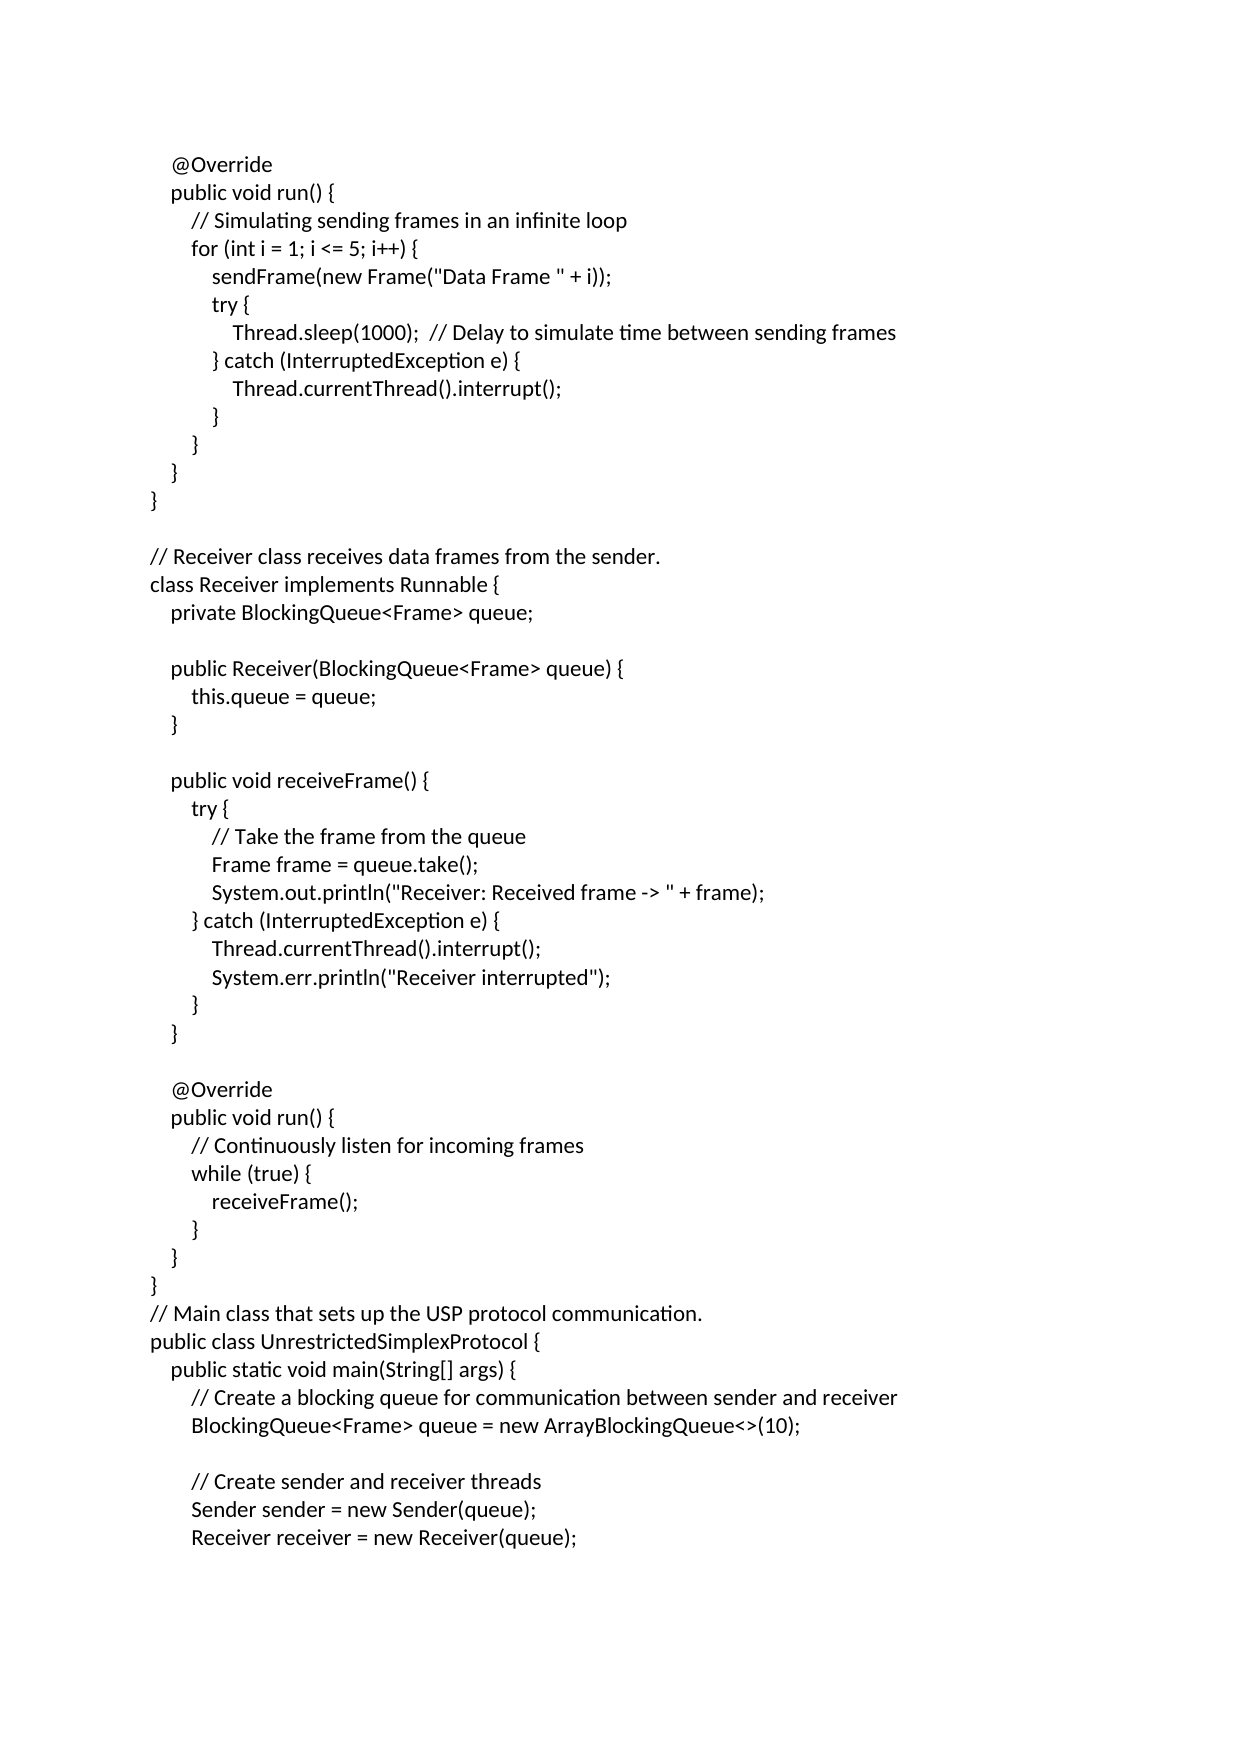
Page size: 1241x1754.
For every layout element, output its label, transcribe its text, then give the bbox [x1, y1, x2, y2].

text Thread.currentThread().interrupt(); [150, 374, 1090, 402]
text public static void main(String[] args) { [150, 1355, 1090, 1383]
text @Override [150, 150, 1090, 178]
text } [150, 1215, 1090, 1243]
text public void receiveFrame() { [150, 766, 1090, 794]
text } [150, 486, 1090, 514]
text } [150, 710, 1090, 738]
text this.queue = queue; [150, 682, 1090, 710]
text Frame frame = queue.take(); [150, 851, 1090, 878]
text // Receiver class receives data frames from the sender. [150, 542, 1090, 570]
text } [150, 1271, 1090, 1299]
text } [150, 991, 1090, 1019]
text // Simulating sending frames in an infinite loop [150, 206, 1090, 234]
text } [150, 1019, 1090, 1047]
text public class UnrestrictedSimplexProtocol { [150, 1327, 1090, 1355]
text // Continuously listen for incoming frames [150, 1131, 1090, 1159]
text public Receiver(BlockingQueue<Frame> queue) { [150, 654, 1090, 682]
text } [150, 402, 1090, 430]
text try { [150, 794, 1090, 822]
text // Create a blocking queue for communication between sender and receiver [150, 1383, 1090, 1411]
text Sender sender = new Sender(queue); [150, 1495, 1090, 1523]
text } catch (InterruptedException e) { [150, 907, 1090, 934]
text } [150, 458, 1090, 486]
text // Main class that sets up the USP protocol communication. [150, 1299, 1090, 1327]
text @Override [150, 1075, 1090, 1103]
text Thread.sleep(1000); // Delay to simulate time between sending frames [150, 318, 1090, 346]
text BlockingQueue<Frame> queue = new ArrayBlockingQueue<>(10); [150, 1411, 1090, 1439]
text for (int i = 1; i <= 5; i++) { [150, 234, 1090, 262]
text } catch (InterruptedException e) { [150, 346, 1090, 374]
text // Create sender and receiver threads [150, 1467, 1090, 1495]
text try { [150, 290, 1090, 318]
text System.err.println("Receiver interrupted"); [150, 963, 1090, 991]
text } [150, 430, 1090, 458]
text } [150, 1243, 1090, 1271]
text public void run() { [150, 178, 1090, 206]
text // Take the frame from the queue [150, 822, 1090, 851]
text public void run() { [150, 1103, 1090, 1131]
text sendFrame(new Frame("Data Frame " + i)); [150, 262, 1090, 290]
text receiveFrame(); [150, 1187, 1090, 1215]
text while (true) { [150, 1159, 1090, 1187]
text System.out.println("Receiver: Received frame -> " + frame); [150, 878, 1090, 907]
text Thread.currentThread().interrupt(); [150, 934, 1090, 963]
text Receiver receiver = new Receiver(queue); [150, 1523, 1090, 1551]
text class Receiver implements Runnable { [150, 570, 1090, 598]
text private BlockingQueue<Frame> queue; [150, 598, 1090, 626]
